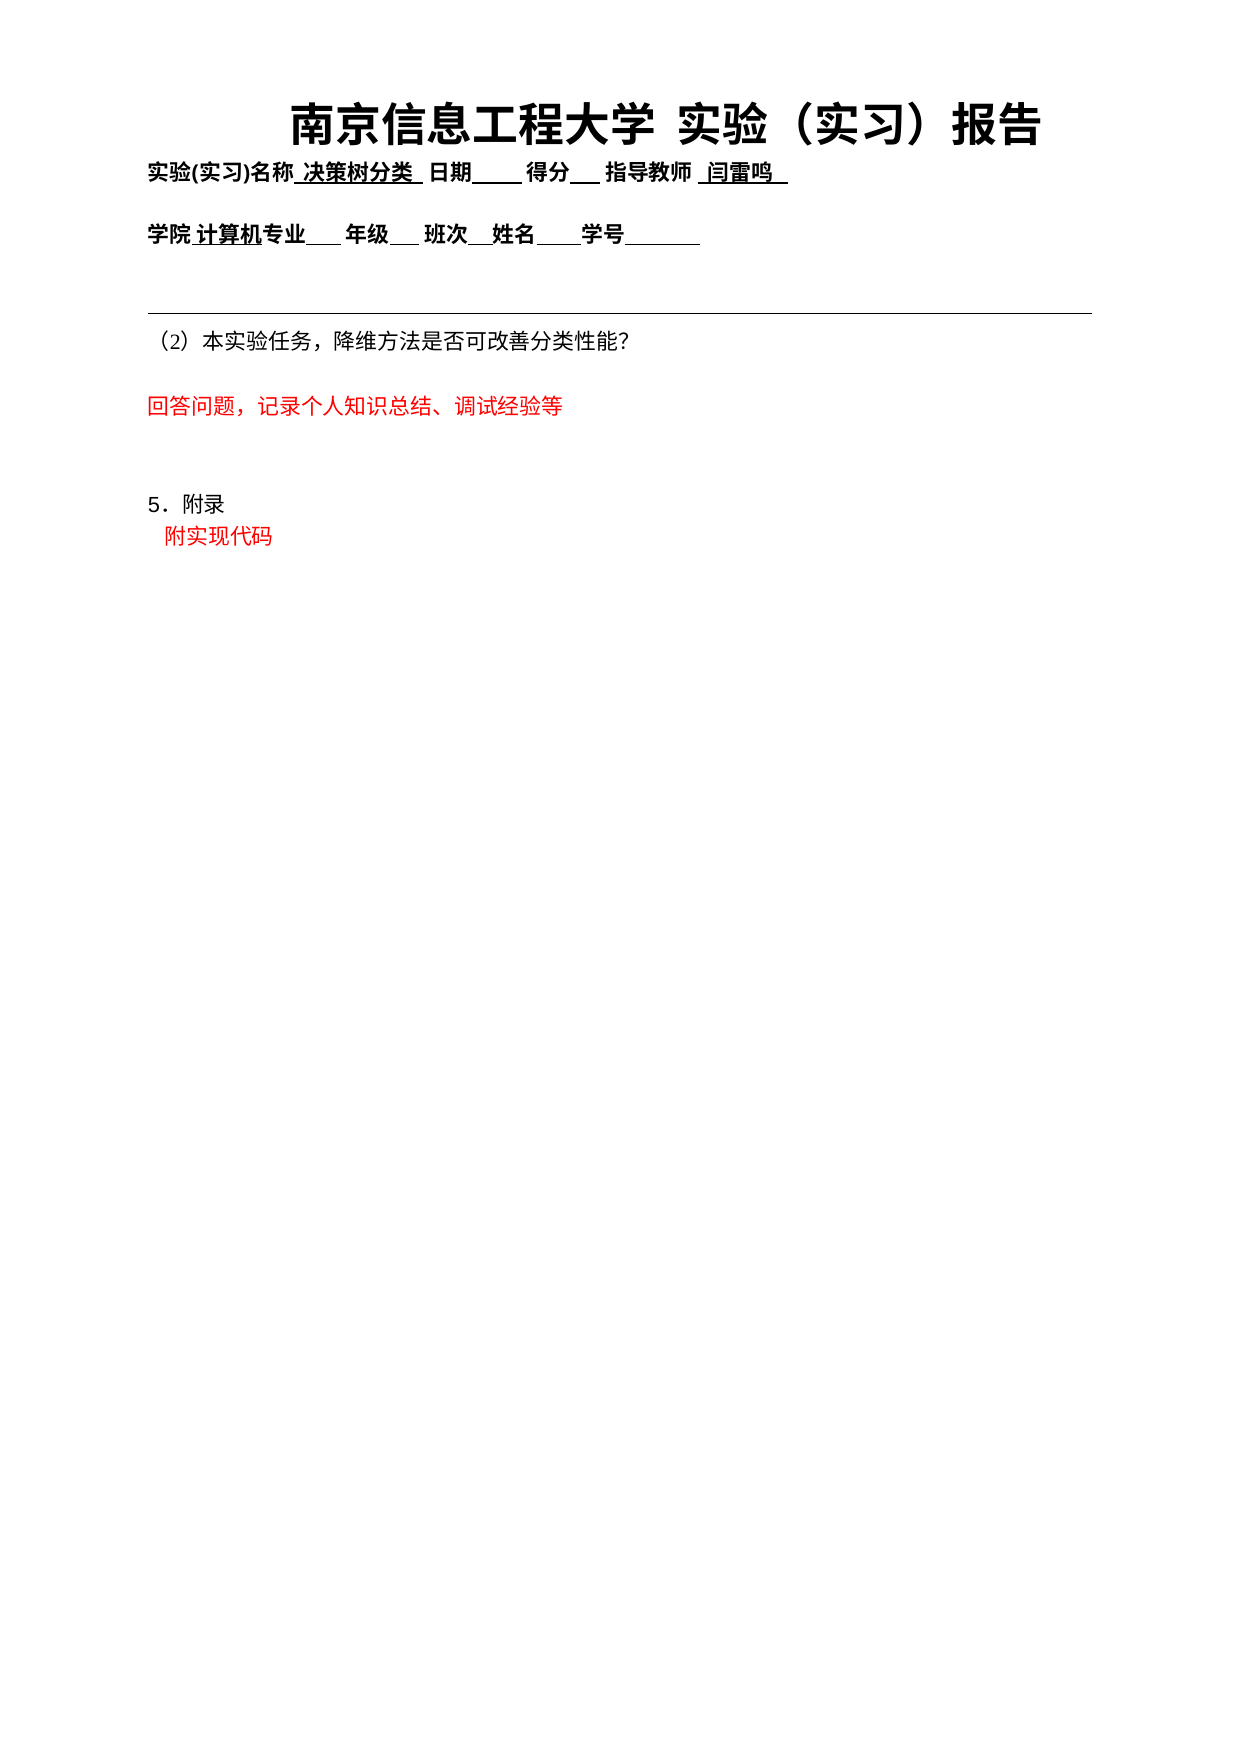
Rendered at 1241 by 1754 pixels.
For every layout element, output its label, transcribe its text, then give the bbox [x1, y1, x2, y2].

text （2）本实验任务，降维方法是否可改善分类性能？ [148, 323, 1092, 356]
text 回答问题，记录个人知识总结、调试经验等 [148, 388, 1092, 421]
text 5．附录 [148, 486, 1092, 519]
text 附实现代码 [148, 519, 1092, 551]
